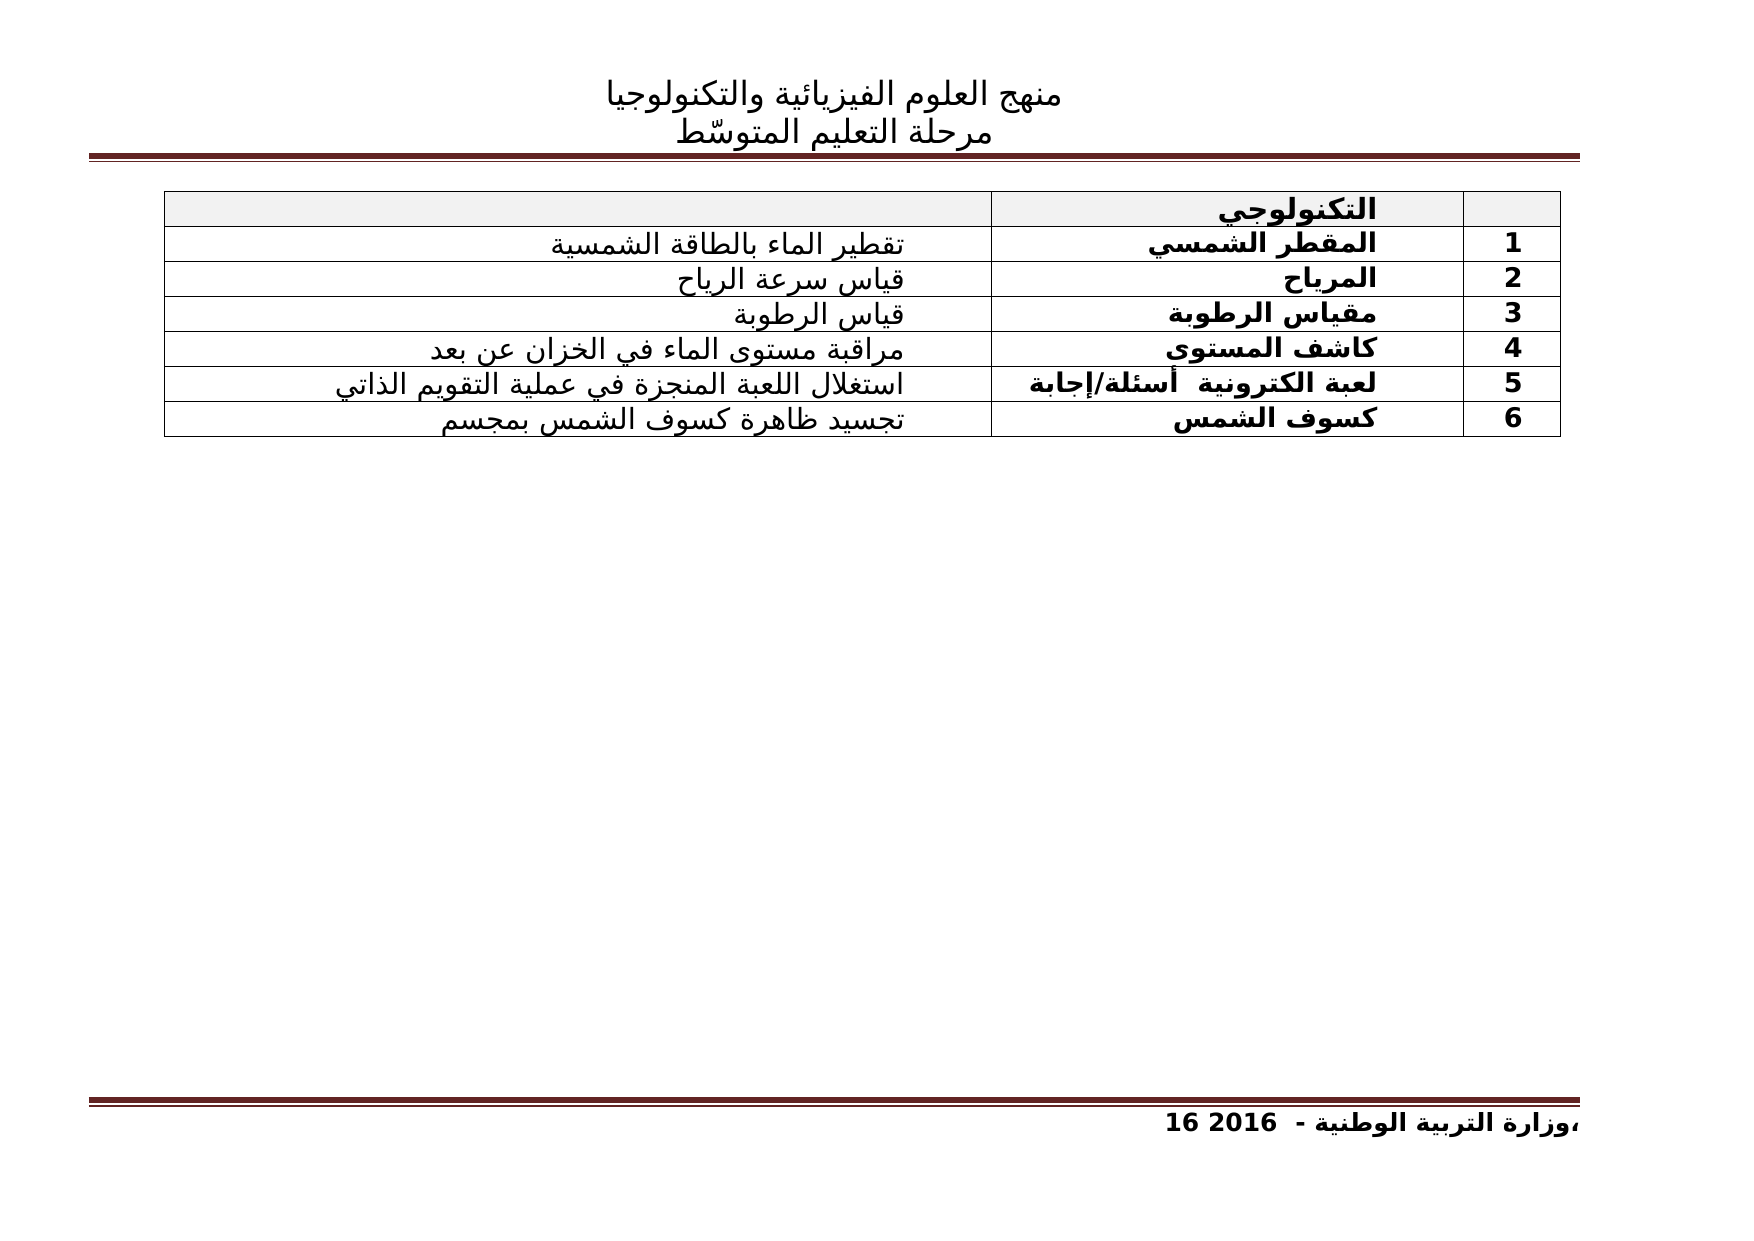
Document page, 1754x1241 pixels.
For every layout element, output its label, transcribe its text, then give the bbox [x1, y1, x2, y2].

table_cell المرياح [992, 262, 1463, 296]
table_cell قياس الرطوبة [165, 297, 991, 331]
table_cell 6 [1464, 402, 1560, 436]
table_cell كسوف الشمس [992, 402, 1463, 436]
table_cell تقطير الماء بالطاقة الشمسية [165, 227, 991, 261]
table_cell مراقبة مستوى الماء في الخزان عن بعد [165, 332, 991, 366]
table_cell المقطر الشمسي [992, 227, 1463, 261]
table_cell 2 [1464, 262, 1560, 296]
table_cell 3 [1464, 297, 1560, 331]
table_cell كاشف المستوى [992, 332, 1463, 366]
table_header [165, 192, 991, 226]
table_cell مقياس الرطوبة [992, 297, 1463, 331]
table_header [992, 192, 1463, 226]
table_header الرقم [1464, 192, 1560, 226]
table_cell 4 [1464, 332, 1560, 366]
table_cell تجسيد ظاهرة كسوف الشمس بمجسم [165, 402, 991, 436]
table_cell قياس سرعة الرياح [165, 262, 991, 296]
table_cell 1 [1464, 227, 1560, 261]
table_cell لعبة الكترونية أسئلة/إجابة [992, 367, 1463, 401]
table_cell 5 [1464, 367, 1560, 401]
table_cell استغلال اللعبة المنجزة في عملية التقويم الذاتي [165, 367, 991, 401]
